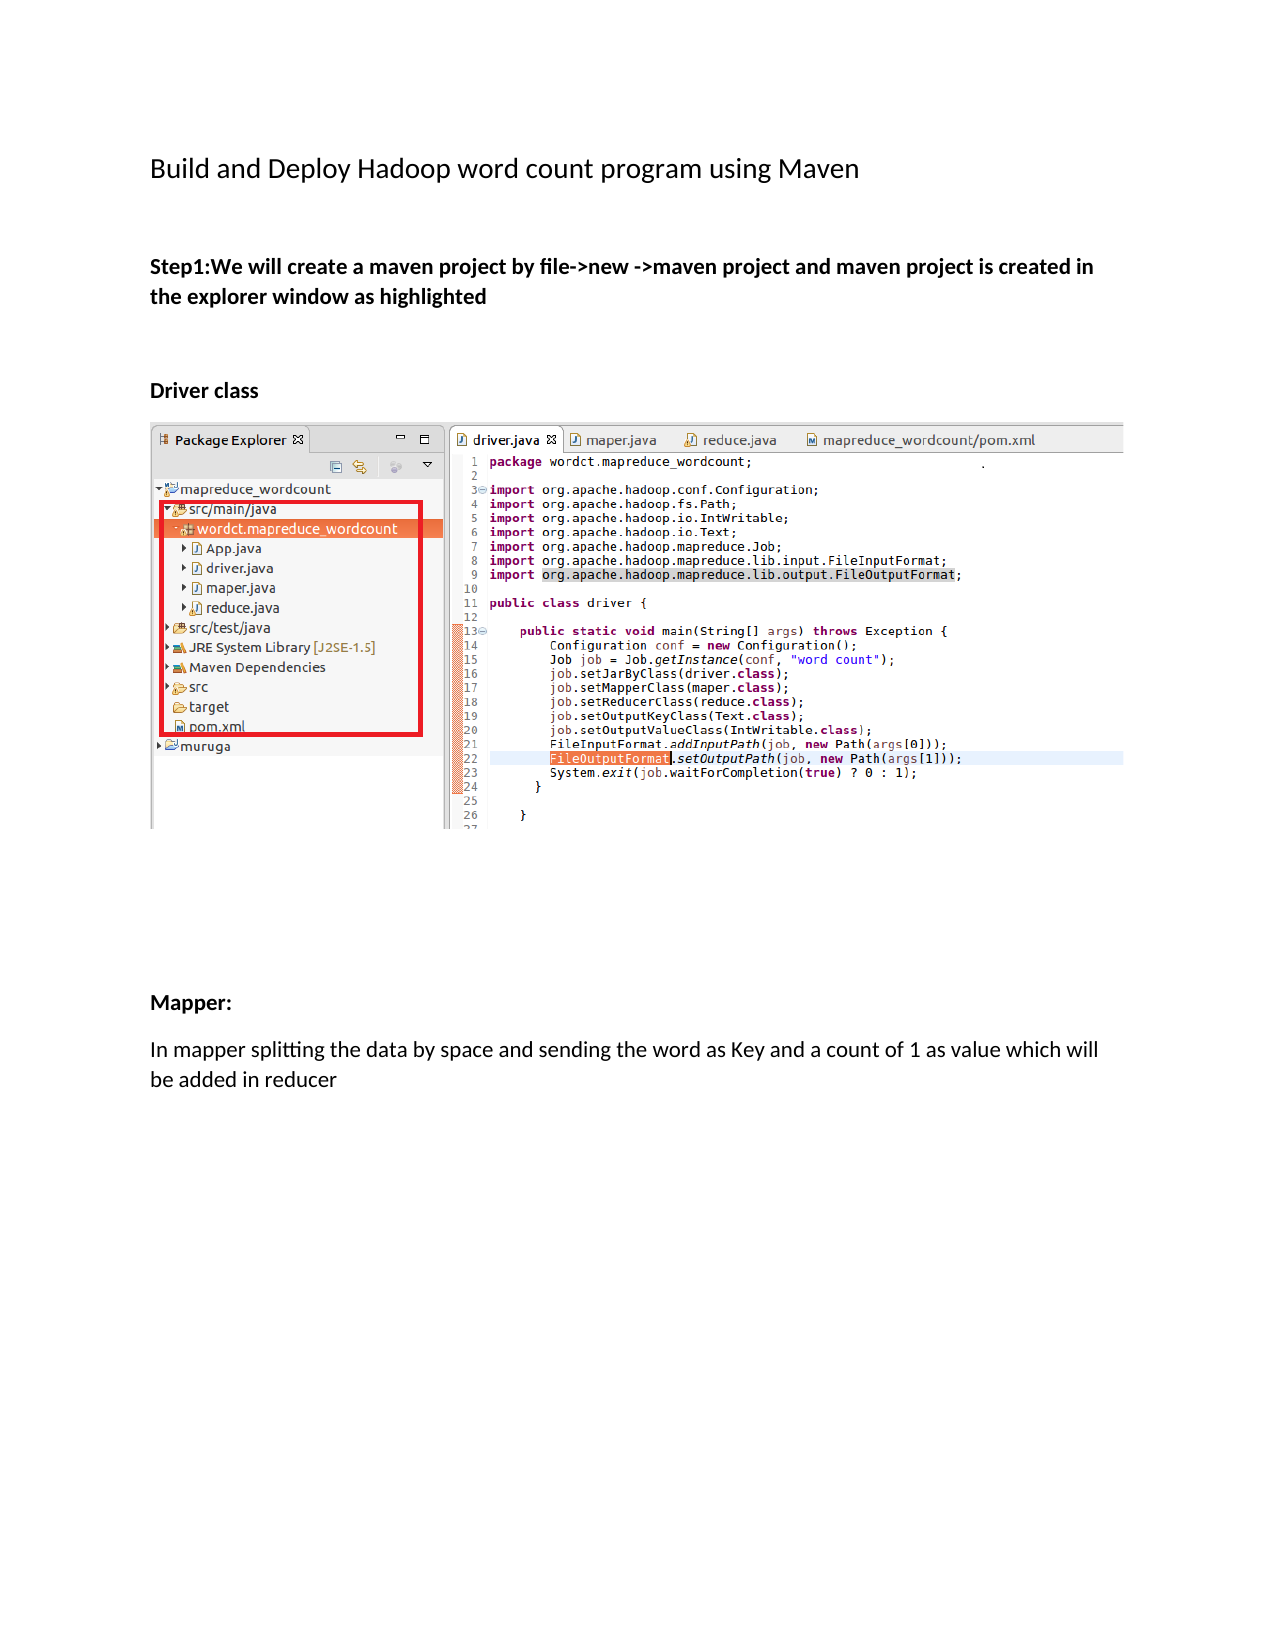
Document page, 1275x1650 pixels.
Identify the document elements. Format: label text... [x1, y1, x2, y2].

text Mapper: [150, 988, 1125, 1017]
text Step1:We will create a maven project by file->new ->maven project and maven project is created in the explorer window as highlighted [150, 252, 1125, 310]
picture [150, 422, 1124, 829]
text Build and Deploy Hadoop word count program using Maven [150, 150, 1125, 186]
text Driver class [150, 376, 1125, 404]
text In mapper splitting the data by space and sending the word as Key and a count of 1 as value which will be added in reducer [150, 1035, 1125, 1094]
